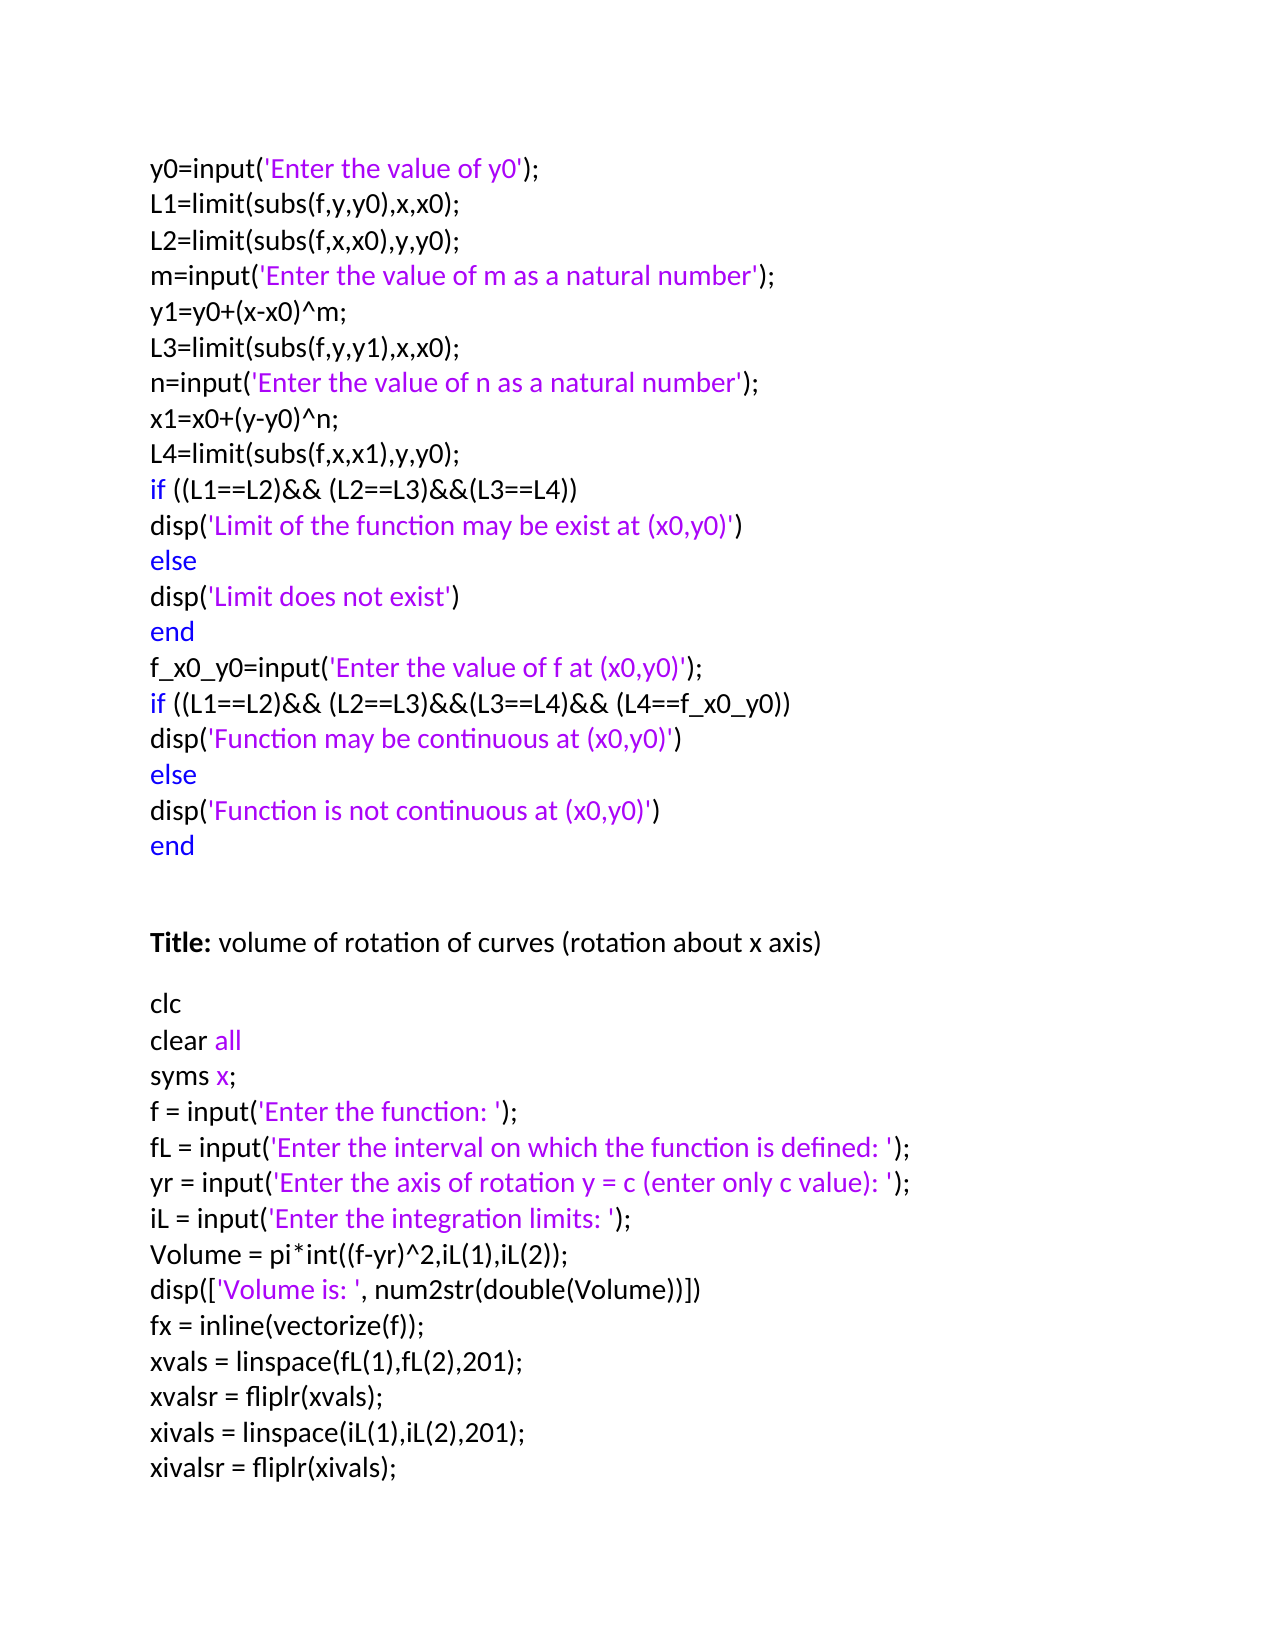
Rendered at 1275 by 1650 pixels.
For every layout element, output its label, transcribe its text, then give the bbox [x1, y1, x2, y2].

text n=input('Enter the value of n as a natural number'); x1=x0+(y-y0)^n; [150, 364, 759, 435]
text disp('Function may be continuous at (x0,y0)') else [150, 720, 685, 792]
text L4=limit(subs(f,x,x1),y,y0); [150, 435, 1125, 471]
text L2=limit(subs(f,x,x0),y,y0); [150, 222, 1125, 257]
text y0=input('Enter the value of y0'); L1=limit(subs(f,y,y0),x,x0); [150, 150, 541, 221]
text disp('Limit of the function may be exist at (x0,y0)') else [150, 507, 745, 578]
text disp('Function is not continuous at (x0,y0)') end [150, 792, 663, 863]
text f_x0_y0=input('Enter the value of f at (x0,y0)'); [150, 649, 1125, 685]
text xivals = linspace(iL(1),iL(2),201); xivalsr = fliplr(xivals); [150, 1414, 528, 1485]
text disp('Limit does not exist') end [150, 578, 462, 649]
text clc [150, 960, 825, 1021]
text clear all syms x; [150, 1022, 244, 1093]
text L3=limit(subs(f,y,y1),x,x0); [150, 329, 1125, 364]
text Volume = pi*int((f-yr)^2,iL(1),iL(2)); disp(['Volume is: ', num2str(double(Volume))]) fx = inline(vectorize(f)); [150, 1236, 704, 1343]
text if ((L1==L2)&& (L2==L3)&&(L3==L4)) [150, 471, 1125, 507]
text m=input('Enter the value of m as a natural number'); y1=y0+(x-x0)^m; [150, 257, 775, 328]
text fL = input('Enter the interval on which the function is defined: '); yr = input('Enter the axis of rotation y = c (enter only c value): '); iL = input('Enter the integration limits: '); [150, 1129, 910, 1236]
text Title: volume of rotation of curves (rotation about x axis) [150, 898, 825, 960]
text if ((L1==L2)&& (L2==L3)&&(L3==L4)&& (L4==f_x0_y0)) [150, 685, 1125, 720]
text xvals = linspace(fL(1),fL(2),201); xvalsr = fliplr(xvals); [150, 1343, 526, 1414]
text f = input('Enter the function: '); [150, 1094, 1125, 1129]
